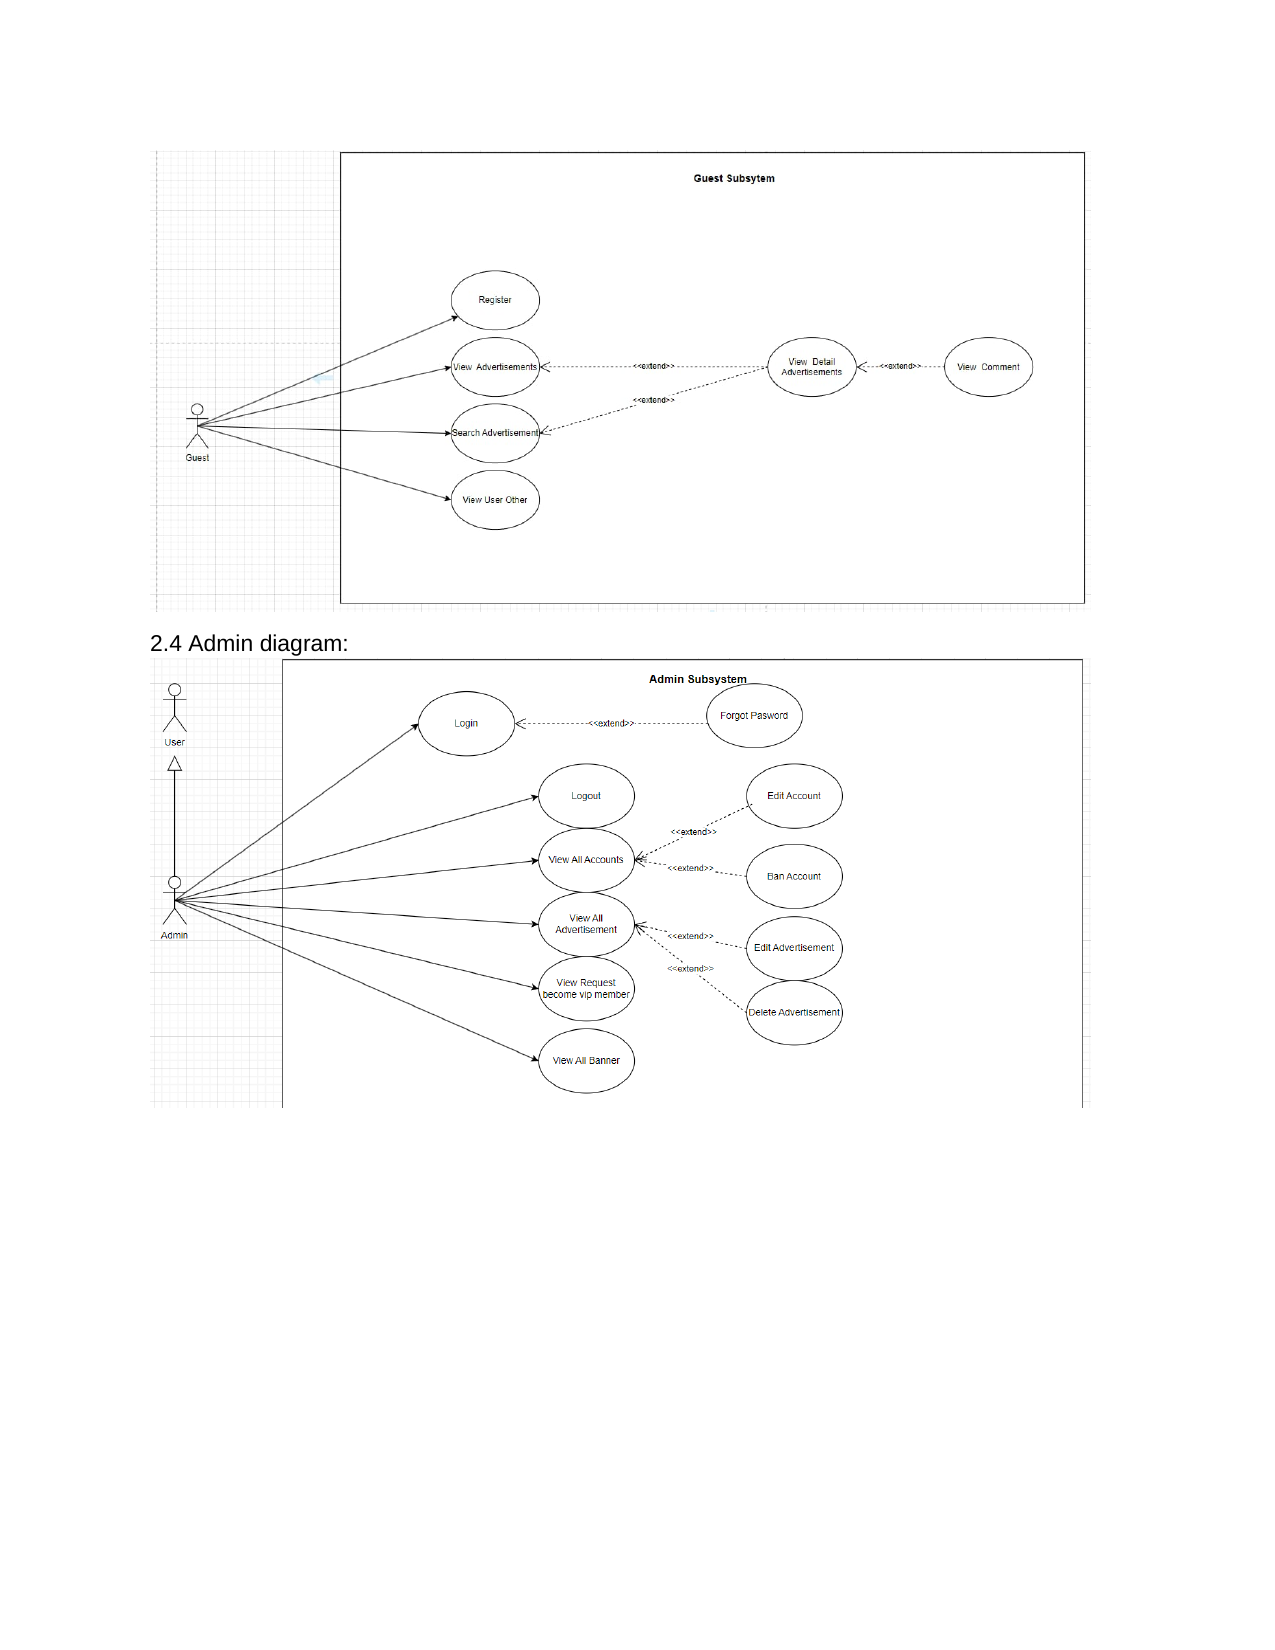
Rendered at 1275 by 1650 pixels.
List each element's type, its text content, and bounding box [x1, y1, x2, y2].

picture [150, 150, 1091, 612]
picture [150, 658, 1091, 1108]
